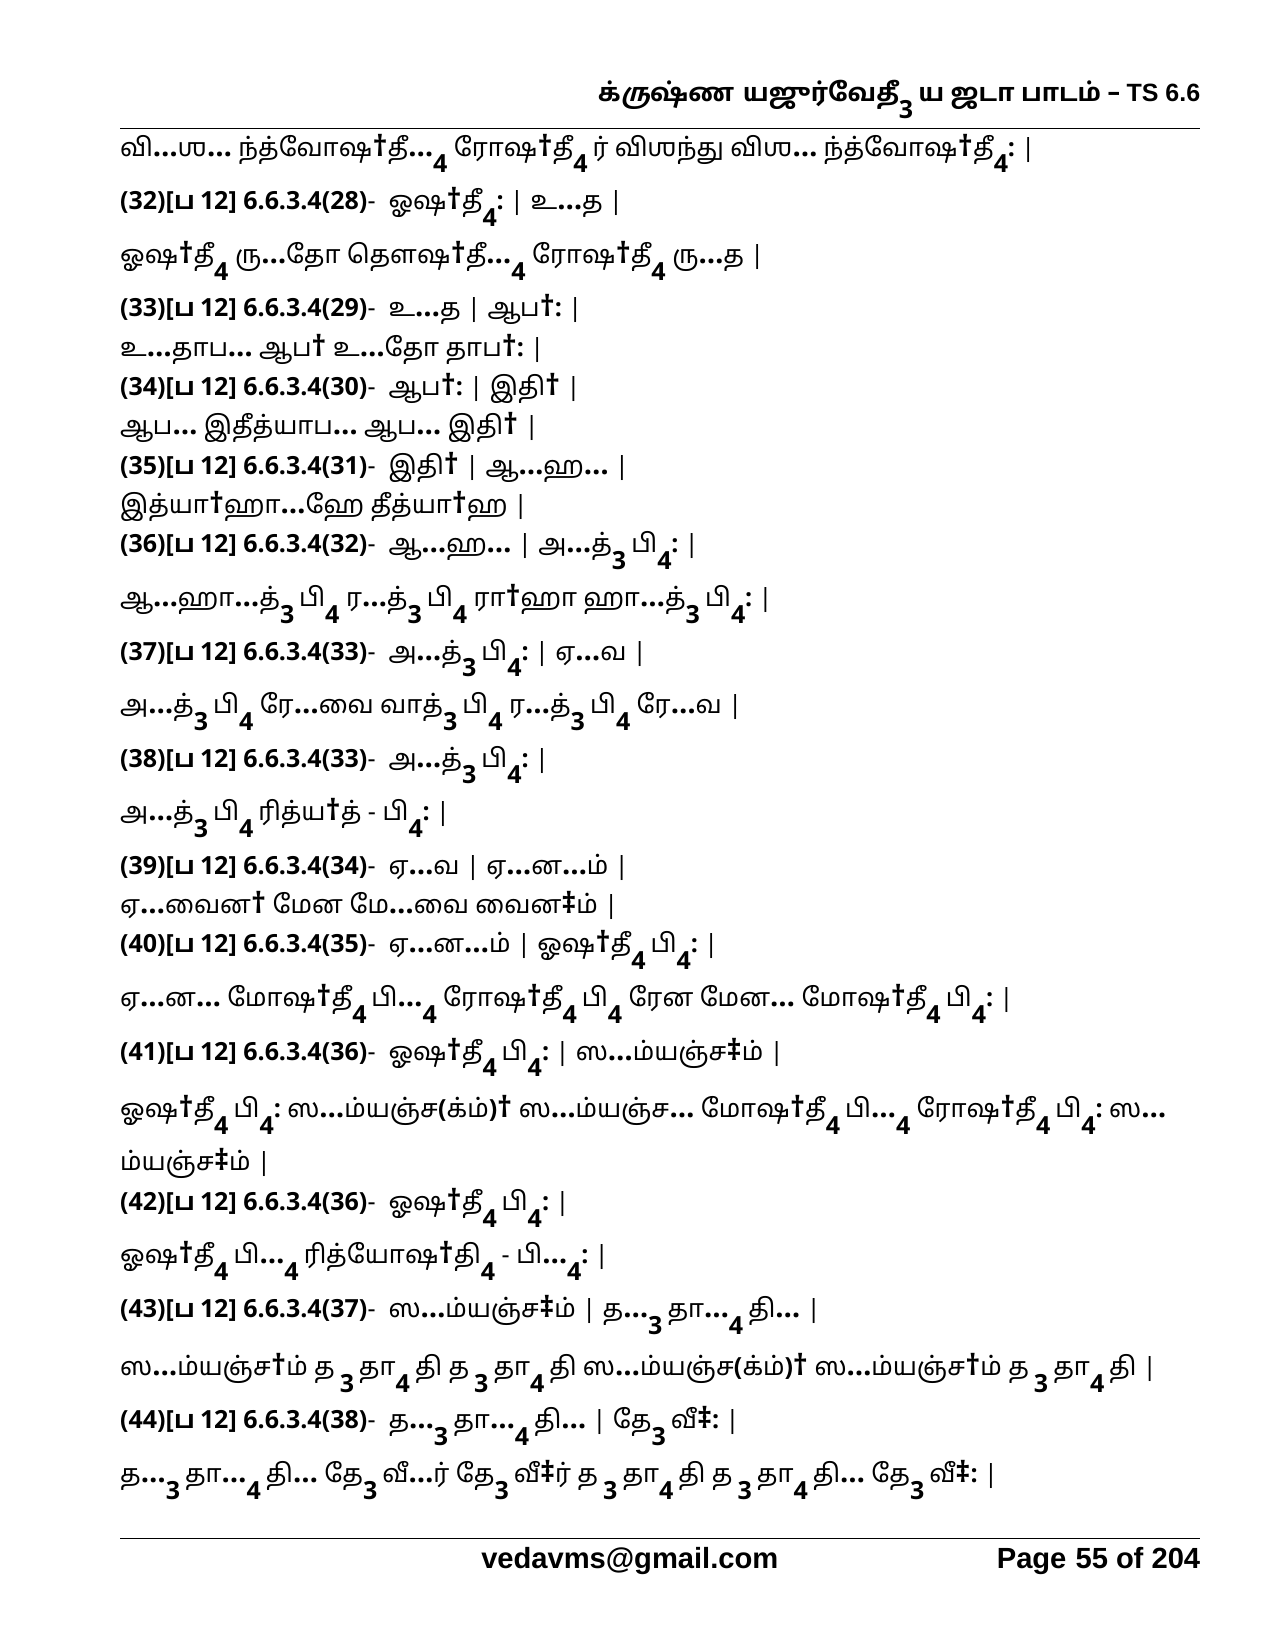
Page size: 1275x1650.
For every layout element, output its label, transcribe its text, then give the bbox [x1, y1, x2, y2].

text ஆப… இதீத்யாப… ஆப… இதி† | [120, 408, 1200, 445]
text உ…தாப… ஆப† உ…தோ தாப†: | [120, 329, 1200, 367]
text இத்யா†ஹா…ஹே தீத்யா†ஹ | [120, 487, 1200, 524]
text (40)[ப12] 6.6.3.4(35)- ஏ…ன…ம் | ஓஷ†தீ4பி4: | [120, 926, 1200, 977]
text ஓஷ†தீ4பி…4ரித்யோஷ†தி4 - பி…4: | [120, 1237, 1200, 1288]
text (44)[ப12] 6.6.3.4(38)- த…3தா…4தி… | தே3வீ‡: | [120, 1402, 1200, 1453]
text (42)[ப12] 6.6.3.4(36)- ஓஷ†தீ4பி4: | [120, 1183, 1200, 1234]
text (39)[ப12] 6.6.3.4(34)- ஏ…வ | ஏ…ன…ம் | [120, 847, 1200, 885]
text த…3தா…4தி… தே3வீ…ர் தே3வீ‡ர் த3தா4தி த3தா4தி… தே3வீ‡: | [120, 1456, 1200, 1507]
text (38)[ப12] 6.6.3.4(33)- அ…த்3பி4: | [120, 740, 1200, 791]
text அ…த்3பி4ரித்ய†த் - பி4: | [120, 794, 1200, 845]
text (37)[ப12] 6.6.3.4(33)- அ…த்3பி4: | ஏ…வ | [120, 633, 1200, 684]
text ஸ…ம்யஞ்ச†ம் த3தா4தி த3தா4தி ஸ…ம்யஞ்ச(க்ம்)† ஸ…ம்யஞ்ச†ம் த3தா4தி | [120, 1344, 1200, 1399]
text (32)[ப12] 6.6.3.4(28)- ஓஷ†தீ4: | உ…த | [120, 183, 1200, 234]
text (34)[ப12] 6.6.3.4(30)- ஆப†: | இதி† | [120, 368, 1200, 406]
text (43)[ப12] 6.6.3.4(37)- ஸ…ம்யஞ்ச‡ம் | த…3தா…4தி… | [120, 1290, 1200, 1341]
text (35)[ப12] 6.6.3.4(31)- இதி† | ஆ…ஹ… | [120, 447, 1200, 485]
text (41)[ப12] 6.6.3.4(36)- ஓஷ†தீ4பி4: | ஸ…ம்யஞ்ச‡ம் | [120, 1033, 1200, 1084]
text (33)[ப12] 6.6.3.4(29)- உ…த | ஆப†: | [120, 290, 1200, 327]
text (36)[ப12] 6.6.3.4(32)- ஆ…ஹ… | அ…த்3பி4: | [120, 526, 1200, 577]
text ஏ…ன… மோஷ†தீ4பி…4 ரோஷ†தீ4பி4 ரேன மேன… மோஷ†தீ4பி4: | [120, 979, 1200, 1031]
text அ…த்3பி4 ரே…வை வாத்3பி4 ர…த்3பி4 ரே…வ | [120, 687, 1200, 738]
text ஓஷ†தீ4பி4: ஸ…ம்யஞ்ச(க்ம்)† ஸ…ம்யஞ்ச… மோஷ†தீ4பி…4 ரோஷ†தீ4பி4: ஸ…ம்யஞ்ச‡ம் | [120, 1087, 1200, 1181]
text ஆ…ஹா…த்3பி4 ர…த்3பி4 ரா†ஹா ஹா…த்3பி4: | [120, 579, 1200, 631]
text ஏ…வைன† மேன மே…வை வைன‡ம் | [120, 887, 1200, 924]
text ஓஷ†தீ4 ரு…தோ தௌஷ†தீ…4 ரோஷ†தீ4 ரு…த | [120, 236, 1200, 287]
text வி…ஶ… ந்த்வோஷ†தீ…4 ரோஷ†தீ4ர் விஶந்து விஶ… ந்த்வோஷ†தீ4: | [120, 129, 1200, 180]
